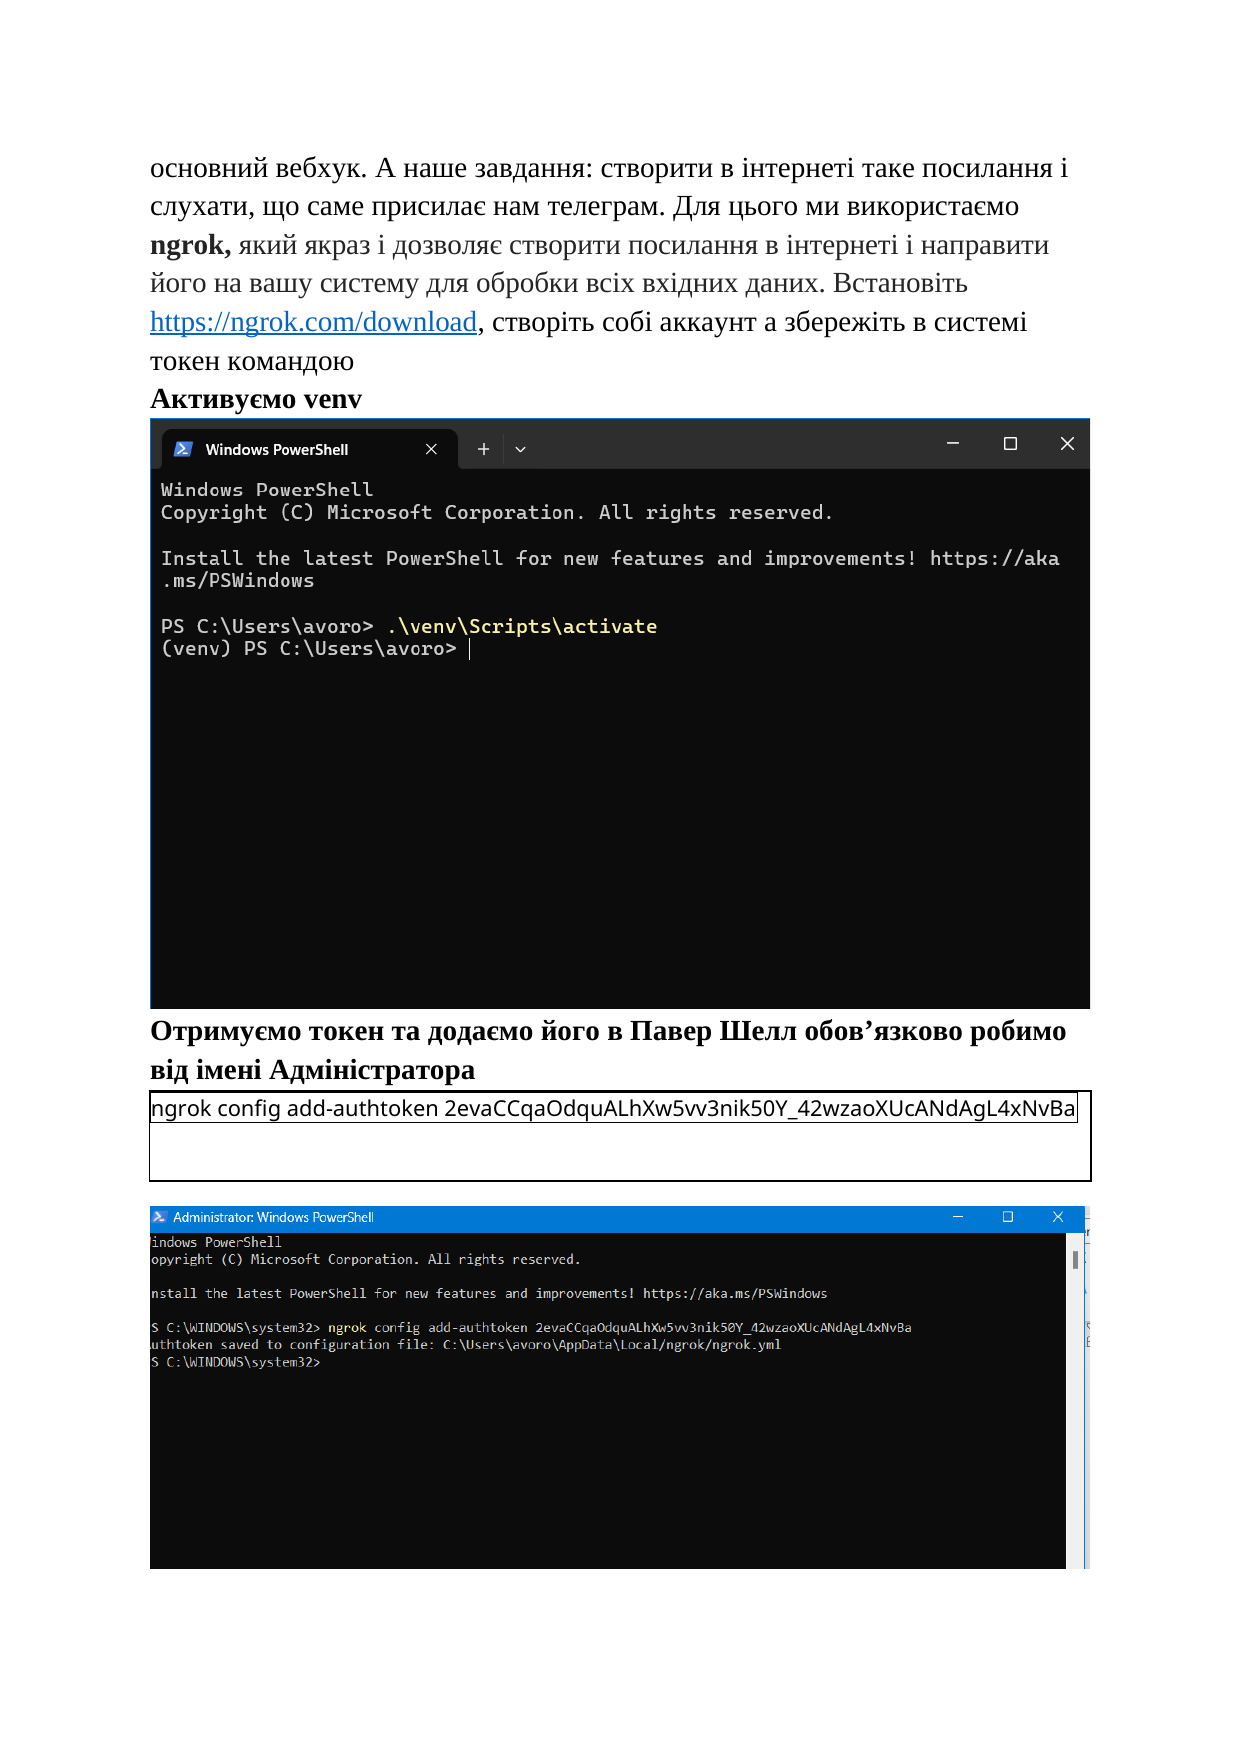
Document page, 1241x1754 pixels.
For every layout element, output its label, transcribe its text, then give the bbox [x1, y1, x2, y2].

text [150, 150, 1090, 418]
text ngrok config add-authtoken 2evaCCqaOdquALhXw5vv3nik50Y_42wzaoXUcANdAgL4xNvBa [151, 1093, 1077, 1122]
picture [150, 418, 1091, 1009]
picture [150, 1206, 1091, 1569]
